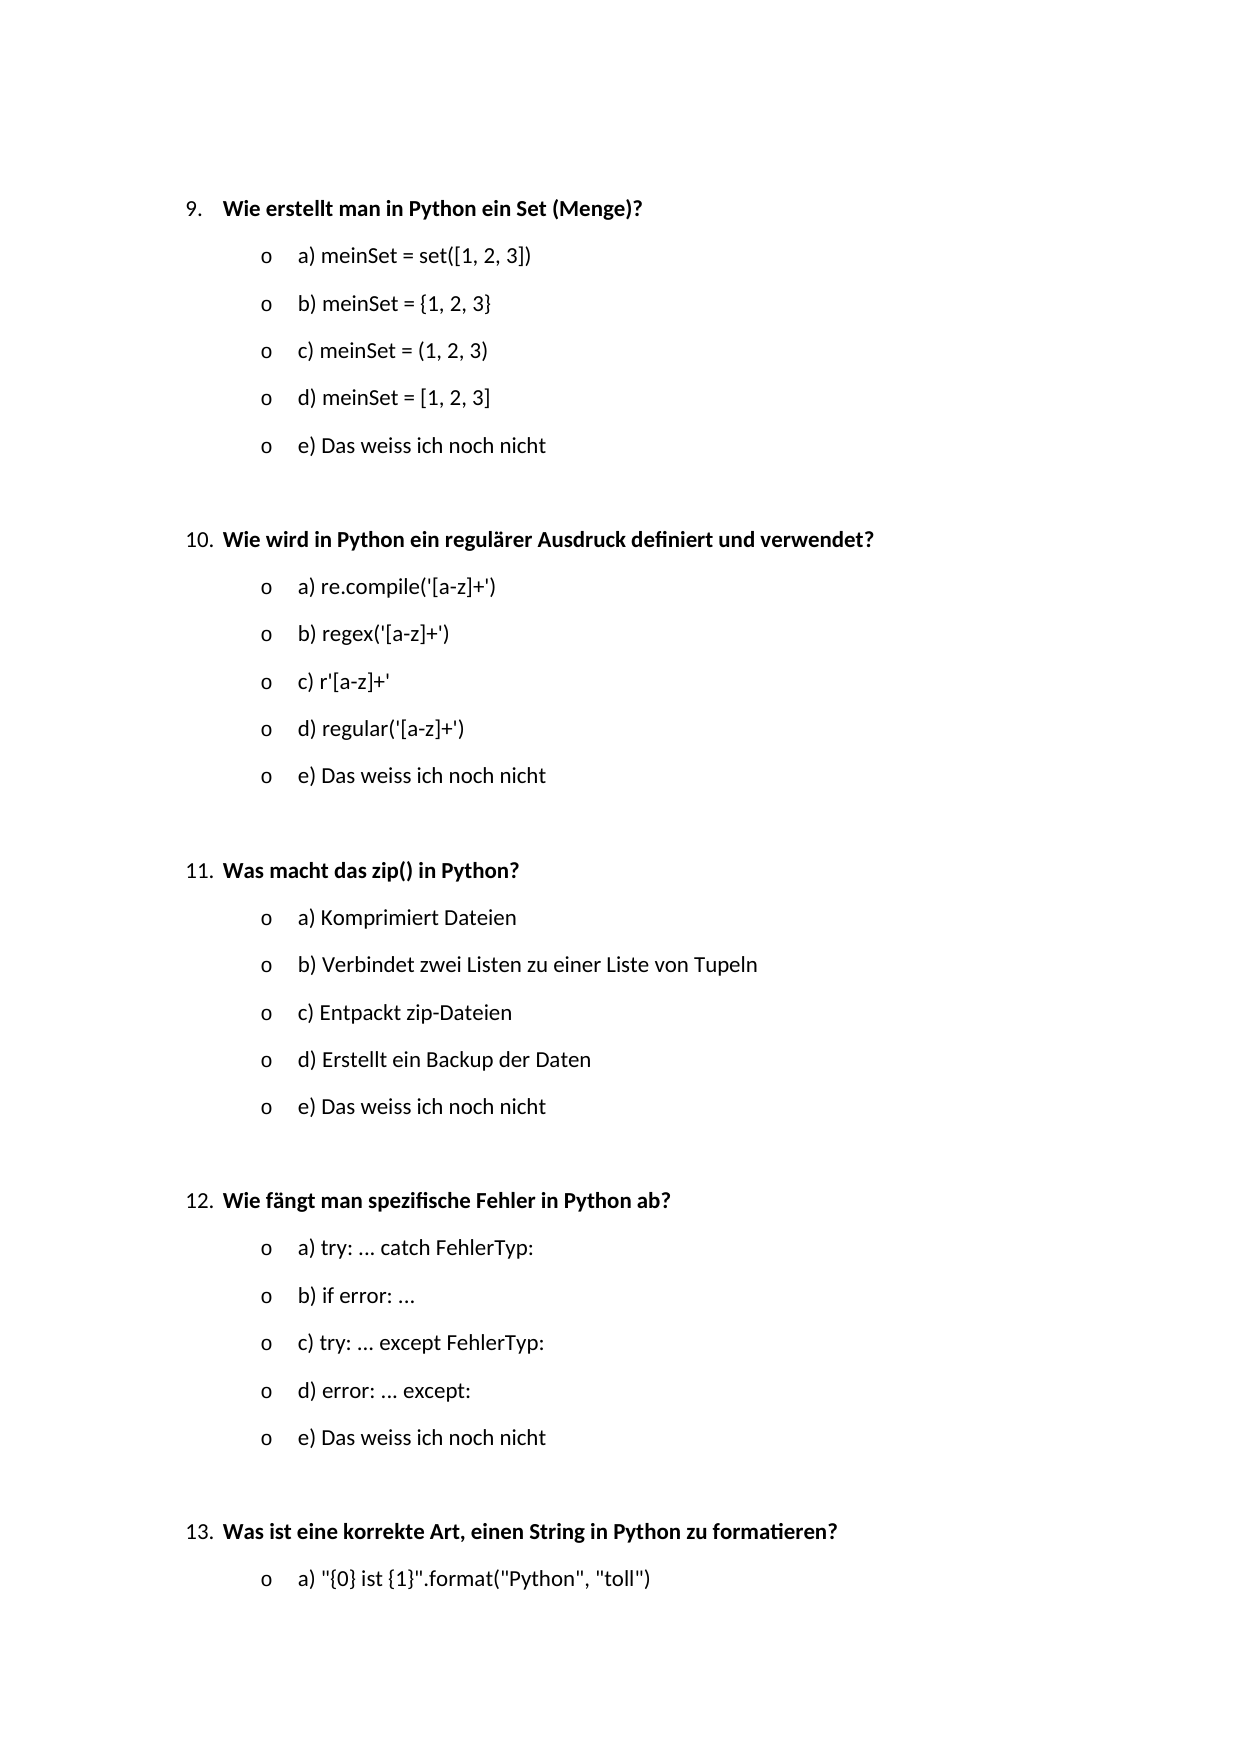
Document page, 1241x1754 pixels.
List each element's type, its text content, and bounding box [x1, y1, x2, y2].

list a) re.compile('[a-z]+') [260, 572, 1093, 601]
list a) meinSet = set([1, 2, 3]) [260, 241, 1093, 270]
list Wie wird in Python ein regulärer Ausdruck definiert und verwendet? [185, 525, 1093, 553]
list c) meinSet = (1, 2, 3) [260, 336, 1093, 365]
list e) Das weiss ich noch nicht [260, 431, 1093, 459]
list b) Verbindet zwei Listen zu einer Liste von Tupeln [260, 950, 1093, 979]
list a) "{0} ist {1}".format("Python", "toll") [260, 1564, 1093, 1593]
list Was ist eine korrekte Art, einen String in Python zu formatieren? [185, 1517, 1093, 1545]
list a) try: ... catch FehlerTyp: [260, 1233, 1093, 1262]
list d) Erstellt ein Backup der Daten [260, 1045, 1093, 1073]
list Wie erstellt man in Python ein Set (Menge)? [185, 194, 1093, 222]
list b) if error: ... [260, 1281, 1093, 1309]
list e) Das weiss ich noch nicht [260, 1423, 1093, 1452]
list b) regex('[a-z]+') [260, 619, 1093, 648]
list c) Entpackt zip-Dateien [260, 998, 1093, 1026]
list d) meinSet = [1, 2, 3] [260, 383, 1093, 412]
list c) try: ... except FehlerTyp: [260, 1328, 1093, 1357]
list Was macht das zip() in Python? [185, 856, 1093, 884]
list c) r'[a-z]+' [260, 667, 1093, 695]
list d) regular('[a-z]+') [260, 714, 1093, 743]
list d) error: ... except: [260, 1376, 1093, 1404]
list a) Komprimiert Dateien [260, 903, 1093, 931]
list Wie fängt man spezifische Fehler in Python ab? [185, 1187, 1093, 1215]
list b) meinSet = {1, 2, 3} [260, 289, 1093, 317]
list e) Das weiss ich noch nicht [260, 1092, 1093, 1121]
list e) Das weiss ich noch nicht [260, 762, 1093, 790]
